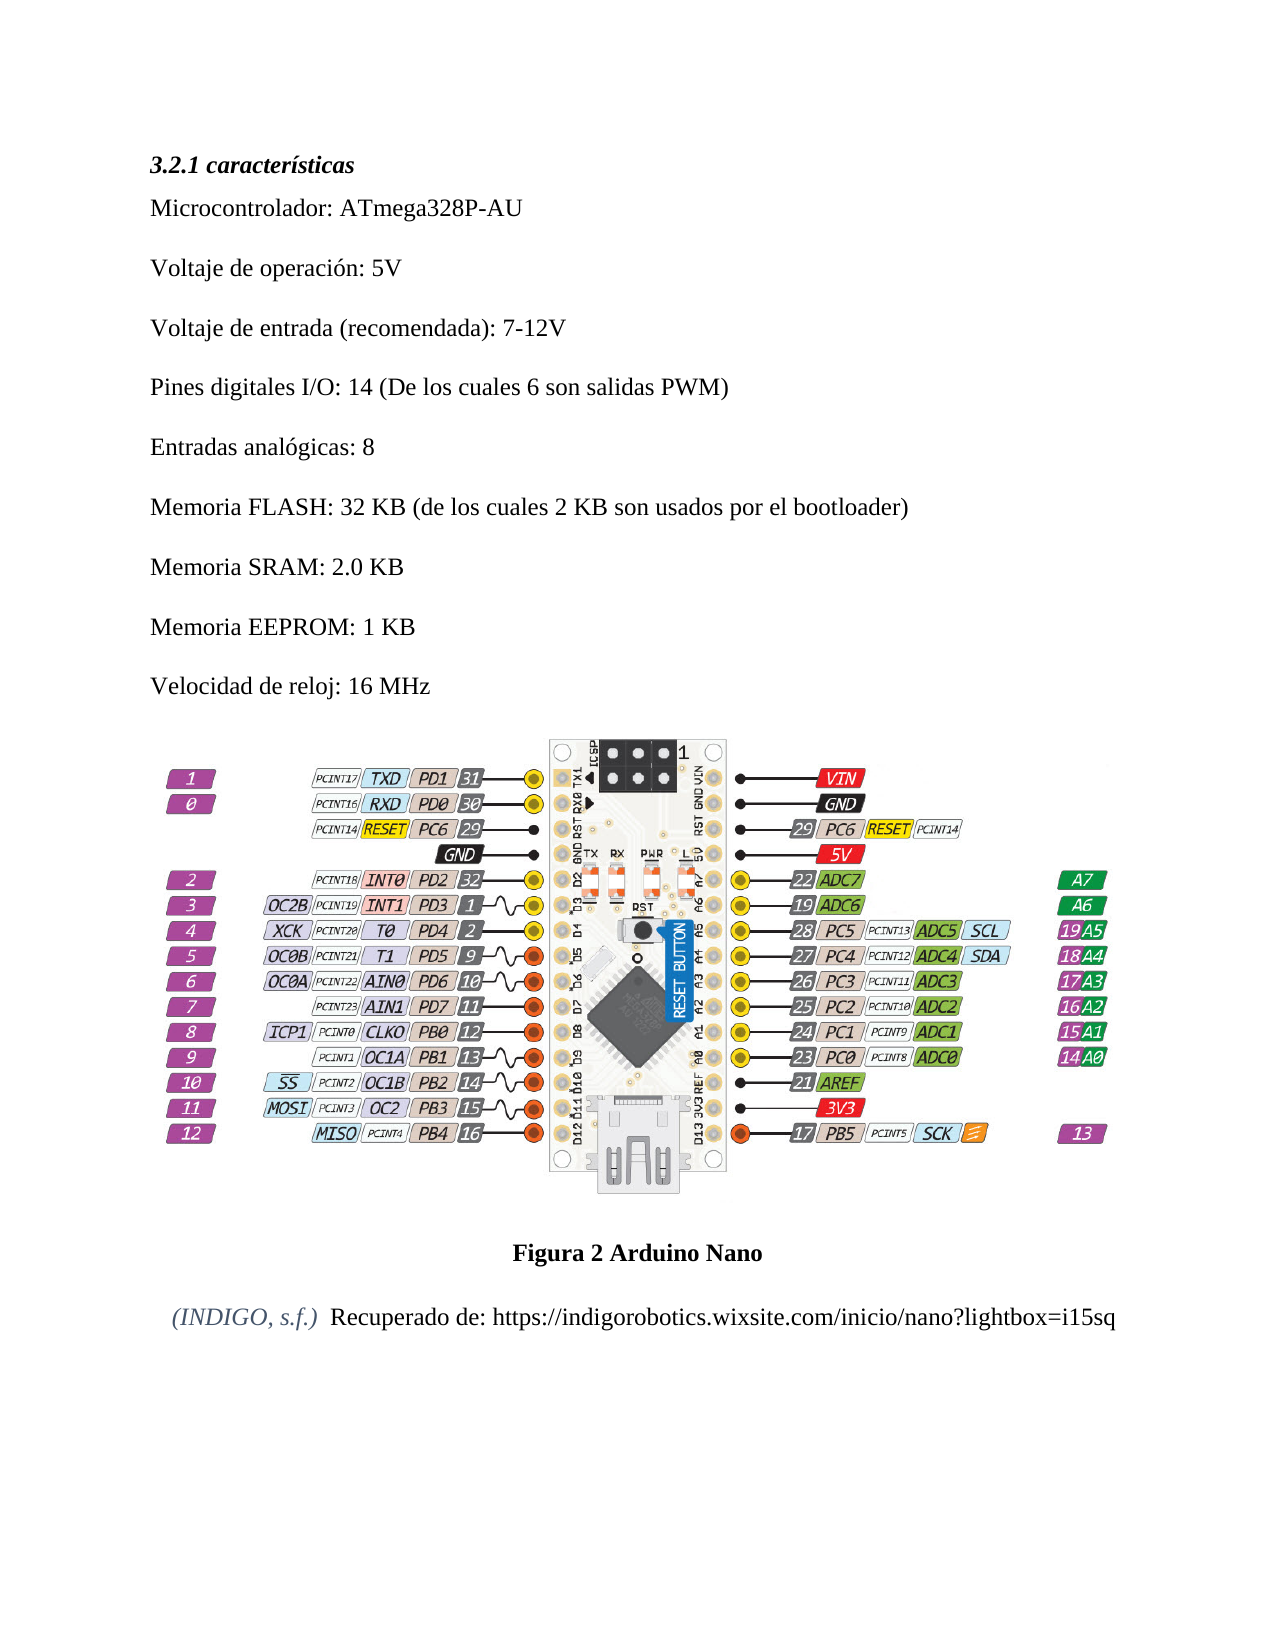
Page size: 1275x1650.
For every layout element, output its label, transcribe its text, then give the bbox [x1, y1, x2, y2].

text Memoria EEPROM: 1 KB [150, 612, 1125, 640]
subtitle 3.2.1 características [150, 150, 1125, 179]
text Microcontrolador: ATmega328P-AU [150, 193, 1125, 222]
text Figura 2 Arduino Nano [150, 1238, 1125, 1267]
text Voltaje de operación: 5V [150, 253, 1125, 282]
text Velocidad de reloj: 16 MHz [150, 671, 1125, 700]
text Voltaje de entrada (recomendada): 7-12V [150, 313, 1125, 341]
text Recuperado de: https://indigorobotics.wixsite.com/inicio/nano?lightbox=i15sq [150, 1302, 1125, 1331]
text Memoria SRAM: 2.0 KB [150, 552, 1125, 581]
text Memoria FLASH: 32 KB (de los cuales 2 KB son usados por el bootloader) [150, 492, 1125, 521]
picture [150, 731, 1125, 1208]
text Entradas analógicas: 8 [150, 432, 1125, 461]
text Pines digitales I/O: 14 (De los cuales 6 son salidas PWM) [150, 372, 1125, 401]
